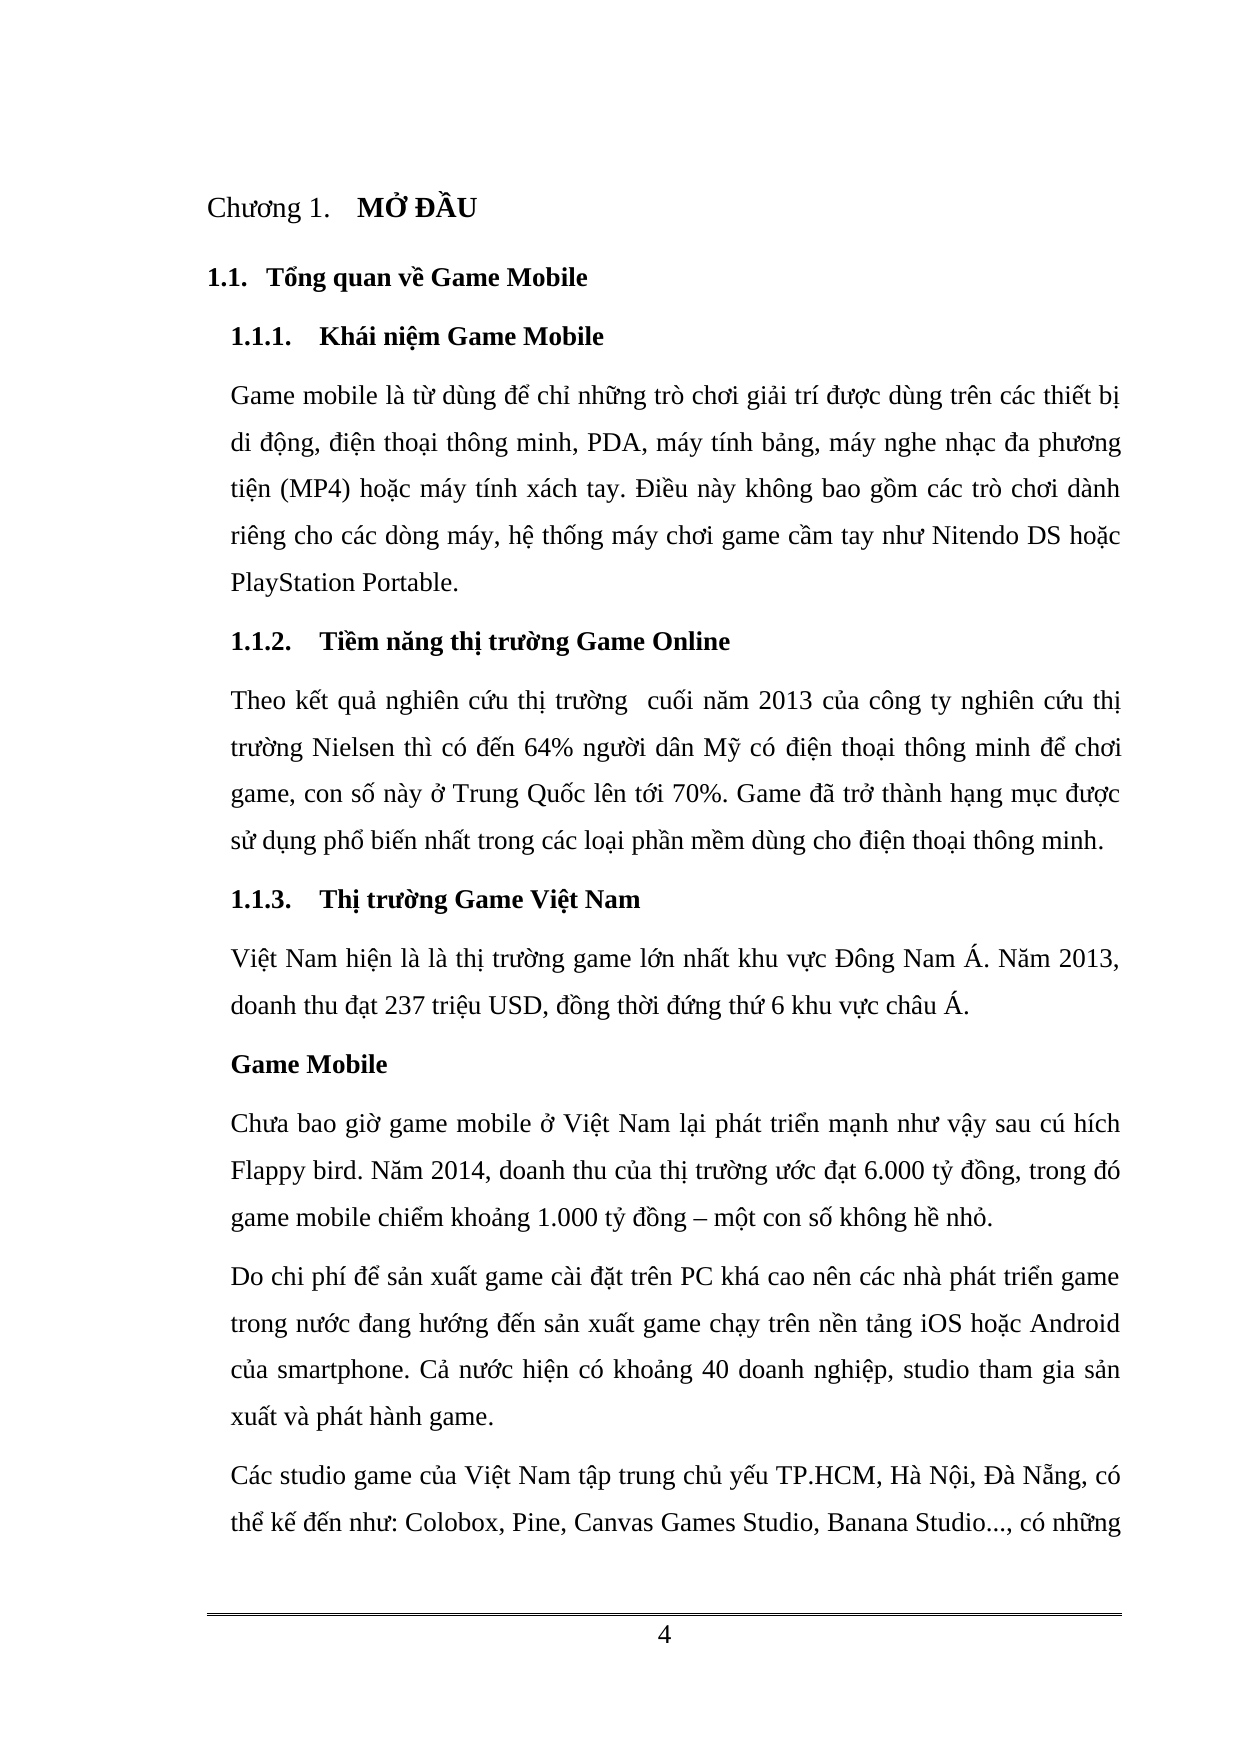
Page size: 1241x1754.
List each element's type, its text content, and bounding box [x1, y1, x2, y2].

text Chưa bao giờ game mobile ở Việt Nam lại phát triển mạnh như vậy sau cú hích Flappy bird. Năm 2014, doanh thu của thị trường ước đạt 6.000 tỷ đồng, trong đó game mobile chiểm khoảng 1.000 tỷ đồng – một con số không hề nhỏ. [230, 1107, 1122, 1232]
text Việt Nam hiện là là thị trường game lớn nhất khu vực Đông Nam Á. Năm 2013, doanh thu đạt 237 triệu USD, đồng thời đứng thứ 6 khu vực châu Á. [230, 942, 1122, 1020]
text Do chi phí để sản xuất game cài đặt trên PC khá cao nên các nhà phát triển game trong nước đang hướng đến sản xuất game chạy trên nền tảng iOS hoặc Android của smartphone. Cả nước hiện có khoảng 40 doanh nghiệp, studio tham gia sản xuất và phát hành game. [230, 1260, 1122, 1431]
text Theo kết quả nghiên cứu thị trường cuối năm 2013 của công ty nghiên cứu thị trường Nielsen thì có đến 64% người dân Mỹ có điện thoại thông minh để chơi game, con số này ở Trung Quốc lên tới 70%. Game đã trở thành hạng mục được sử dụng phổ biến nhất trong các loại phần mềm dùng cho điện thoại thông minh. [230, 684, 1122, 855]
text Game Mobile [230, 1048, 1122, 1079]
subtitle Tổng quan về Game Mobile [207, 261, 1122, 292]
text Game mobile là từ dùng để chỉ những trò chơi giải trí được dùng trên các thiết bị di động, điện thoại thông minh, PDA, máy tính bảng, máy nghe nhạc đa phương tiện (MP4) hoặc máy tính xách tay. Điều này không bao gồm các trò chơi dành riêng cho các dòng máy, hệ thống máy chơi game cầm tay như Nitendo DS hoặc PlayStation Portable. [230, 379, 1122, 597]
subtitle Thị trường Game Việt Nam [230, 883, 1122, 914]
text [230, 1459, 1122, 1537]
subtitle Tiềm năng thị trường Game Online [230, 625, 1122, 656]
subtitle Khái niệm Game Mobile [230, 320, 1122, 351]
subtitle MỞ ĐẦU [207, 190, 1122, 223]
